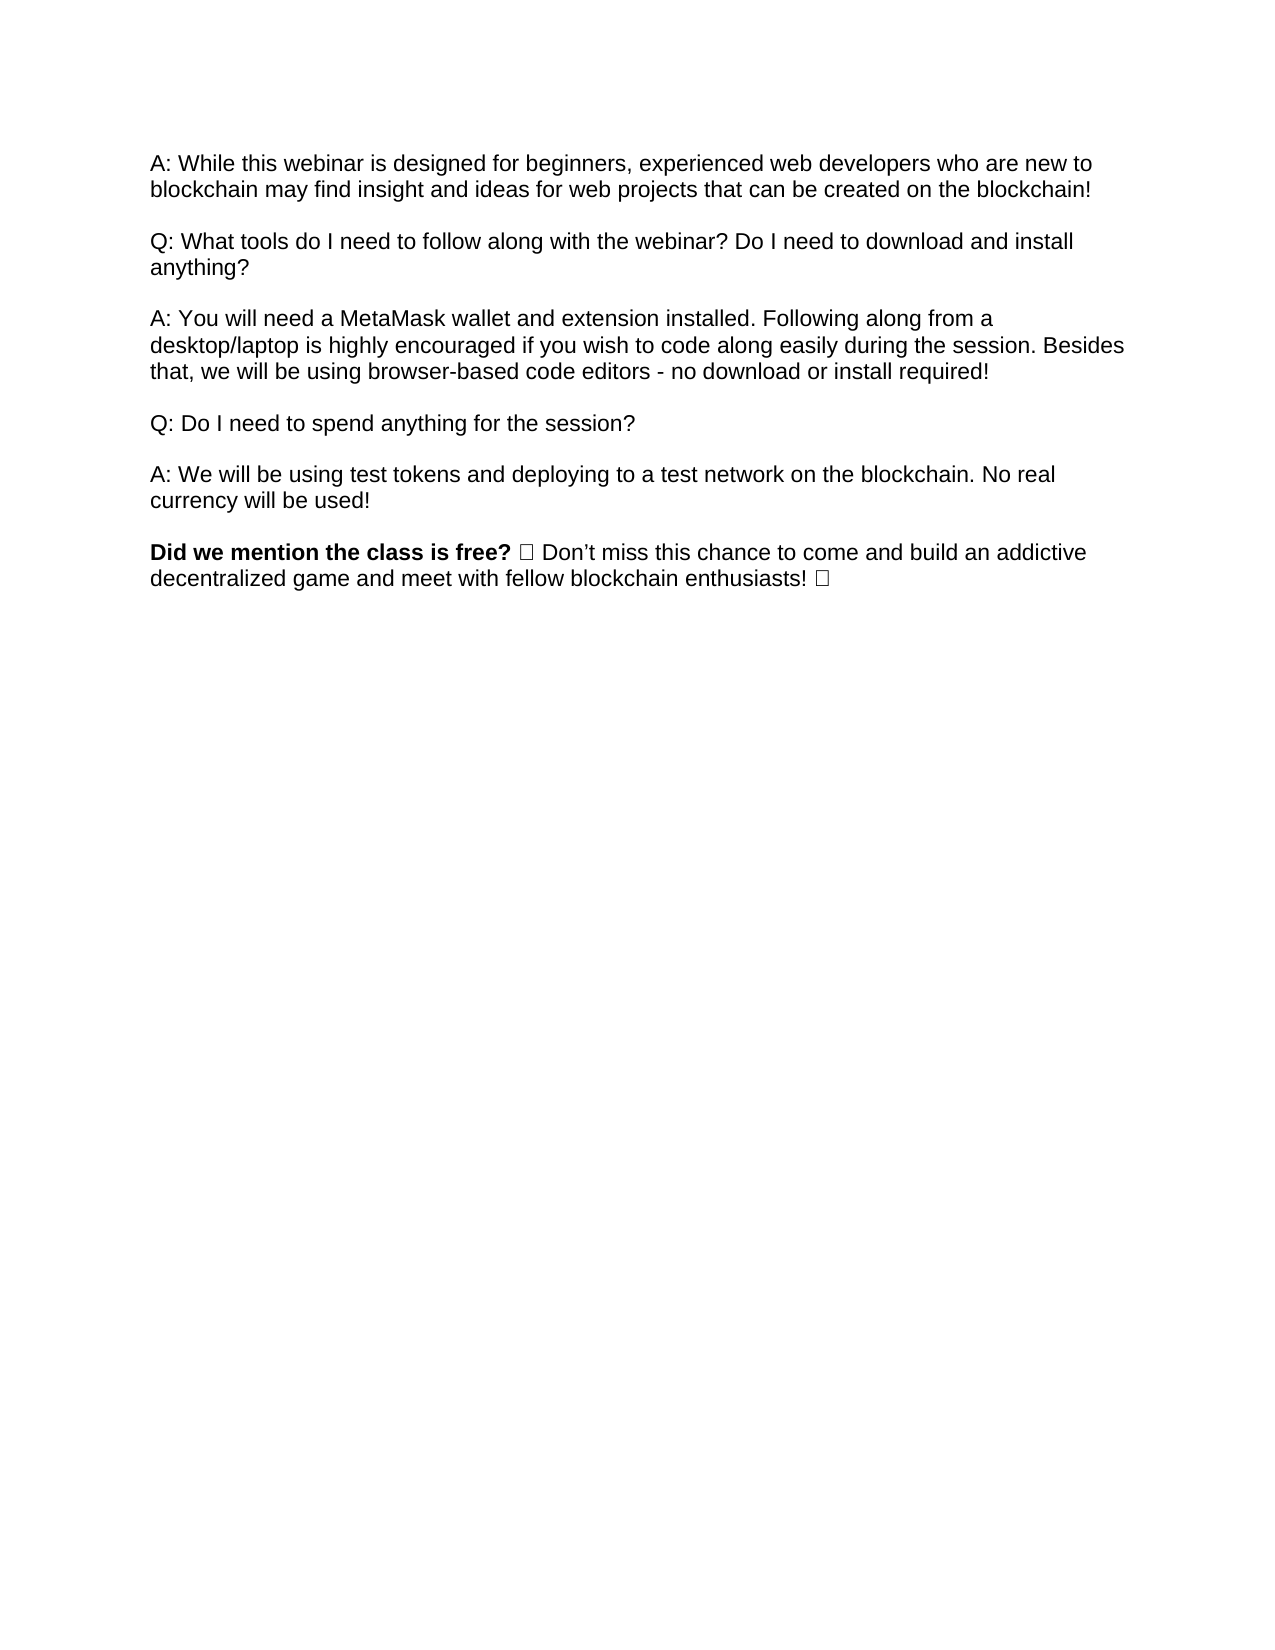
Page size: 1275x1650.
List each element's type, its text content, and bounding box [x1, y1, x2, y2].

text Q: What tools do I need to follow along with the webinar? Do I need to download and install anything? [150, 228, 1125, 280]
text Did we mention the class is free? 🌟 Don’t miss this chance to come and build an addictive decentralized game and meet with fellow blockchain enthusiasts! 💪 [150, 538, 1125, 591]
text A: We will be using test tokens and deploying to a test network on the blockchain. No real currency will be used! [150, 461, 1125, 513]
text A: You will need a MetaMask wallet and extension installed. Following along from a desktop/laptop is highly encouraged if you wish to code along easily during the session. Besides that, we will be using browser-based code editors - no download or install required! [150, 305, 1125, 384]
text A: While this webinar is designed for beginners, experienced web developers who are new to blockchain may find insight and ideas for web projects that can be created on the blockchain! [150, 150, 1125, 203]
text Q: Do I need to spend anything for the session? [150, 409, 1125, 436]
